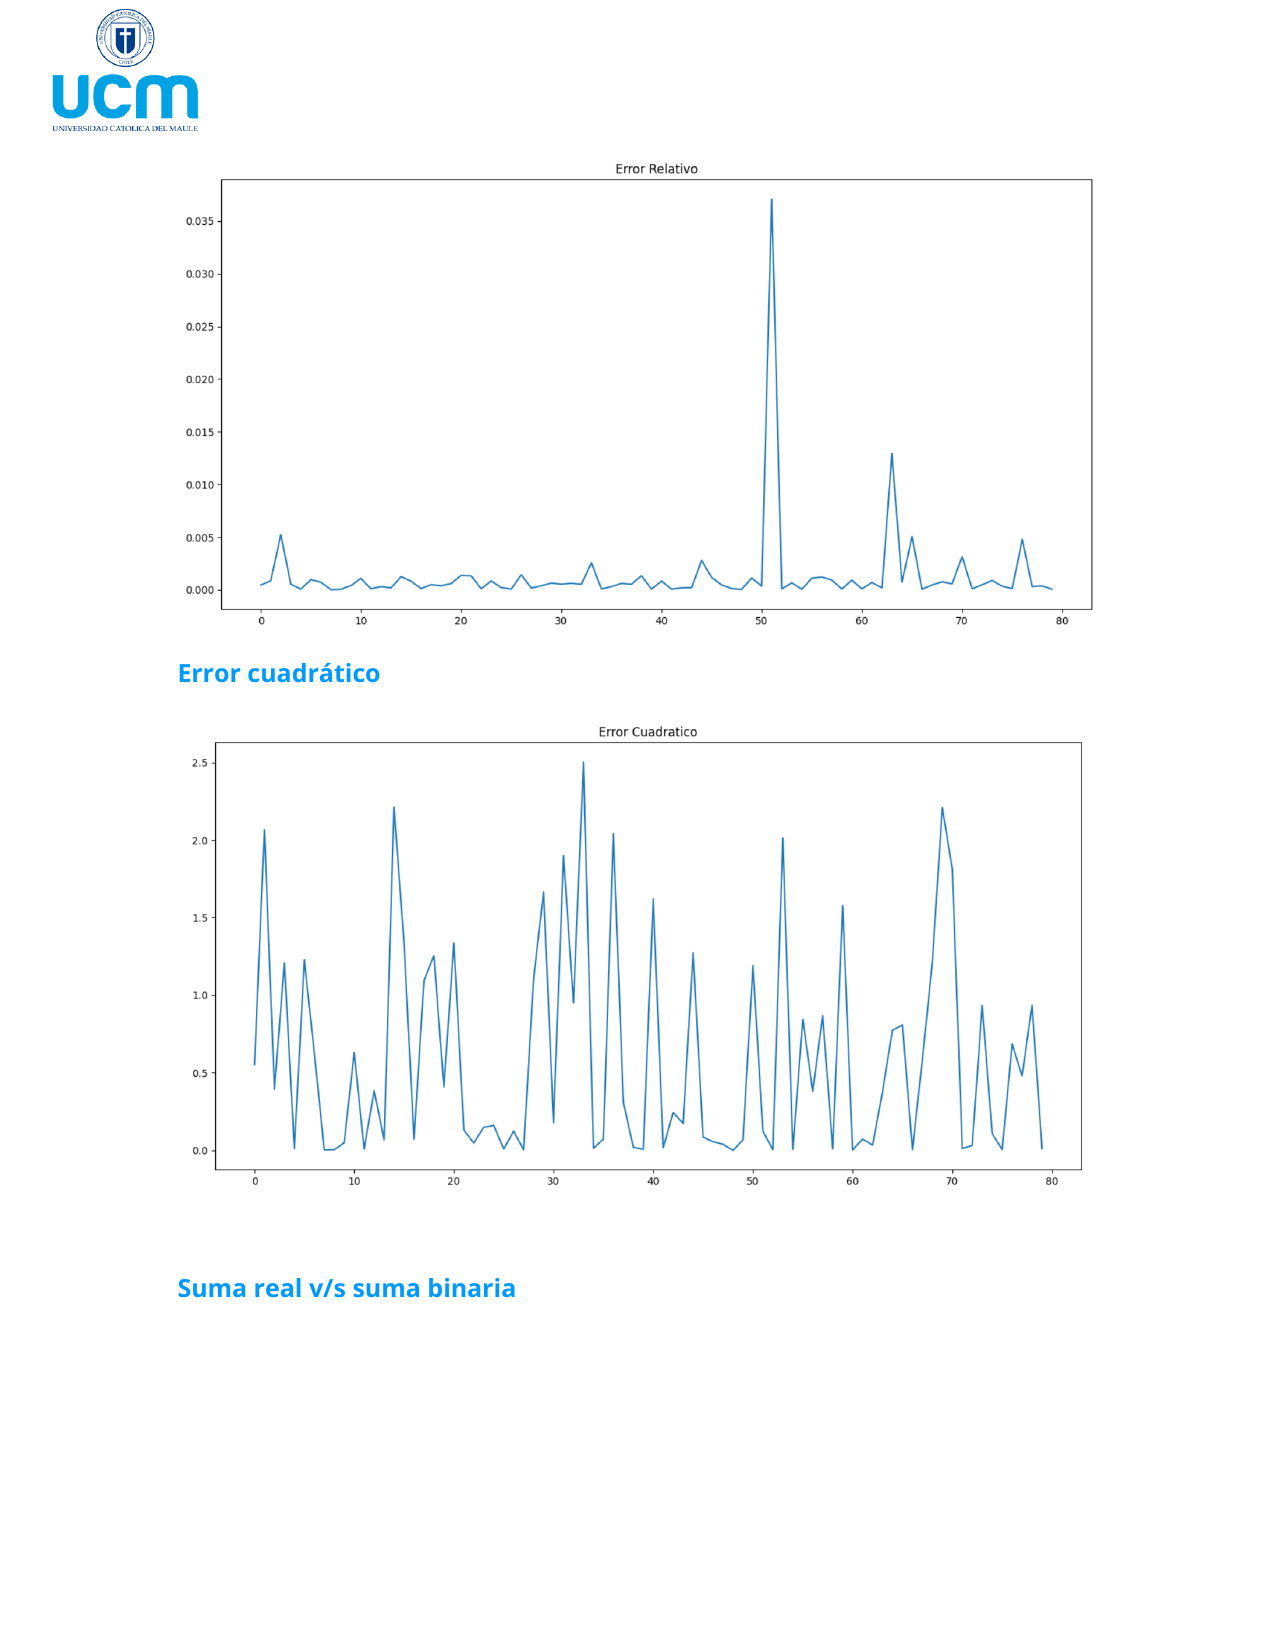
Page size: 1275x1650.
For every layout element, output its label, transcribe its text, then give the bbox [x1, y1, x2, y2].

picture [40, 7, 1098, 638]
picture [177, 709, 1098, 1199]
text Suma real v/s suma binaria [177, 1271, 1098, 1304]
text Error cuadrático [177, 656, 1098, 690]
